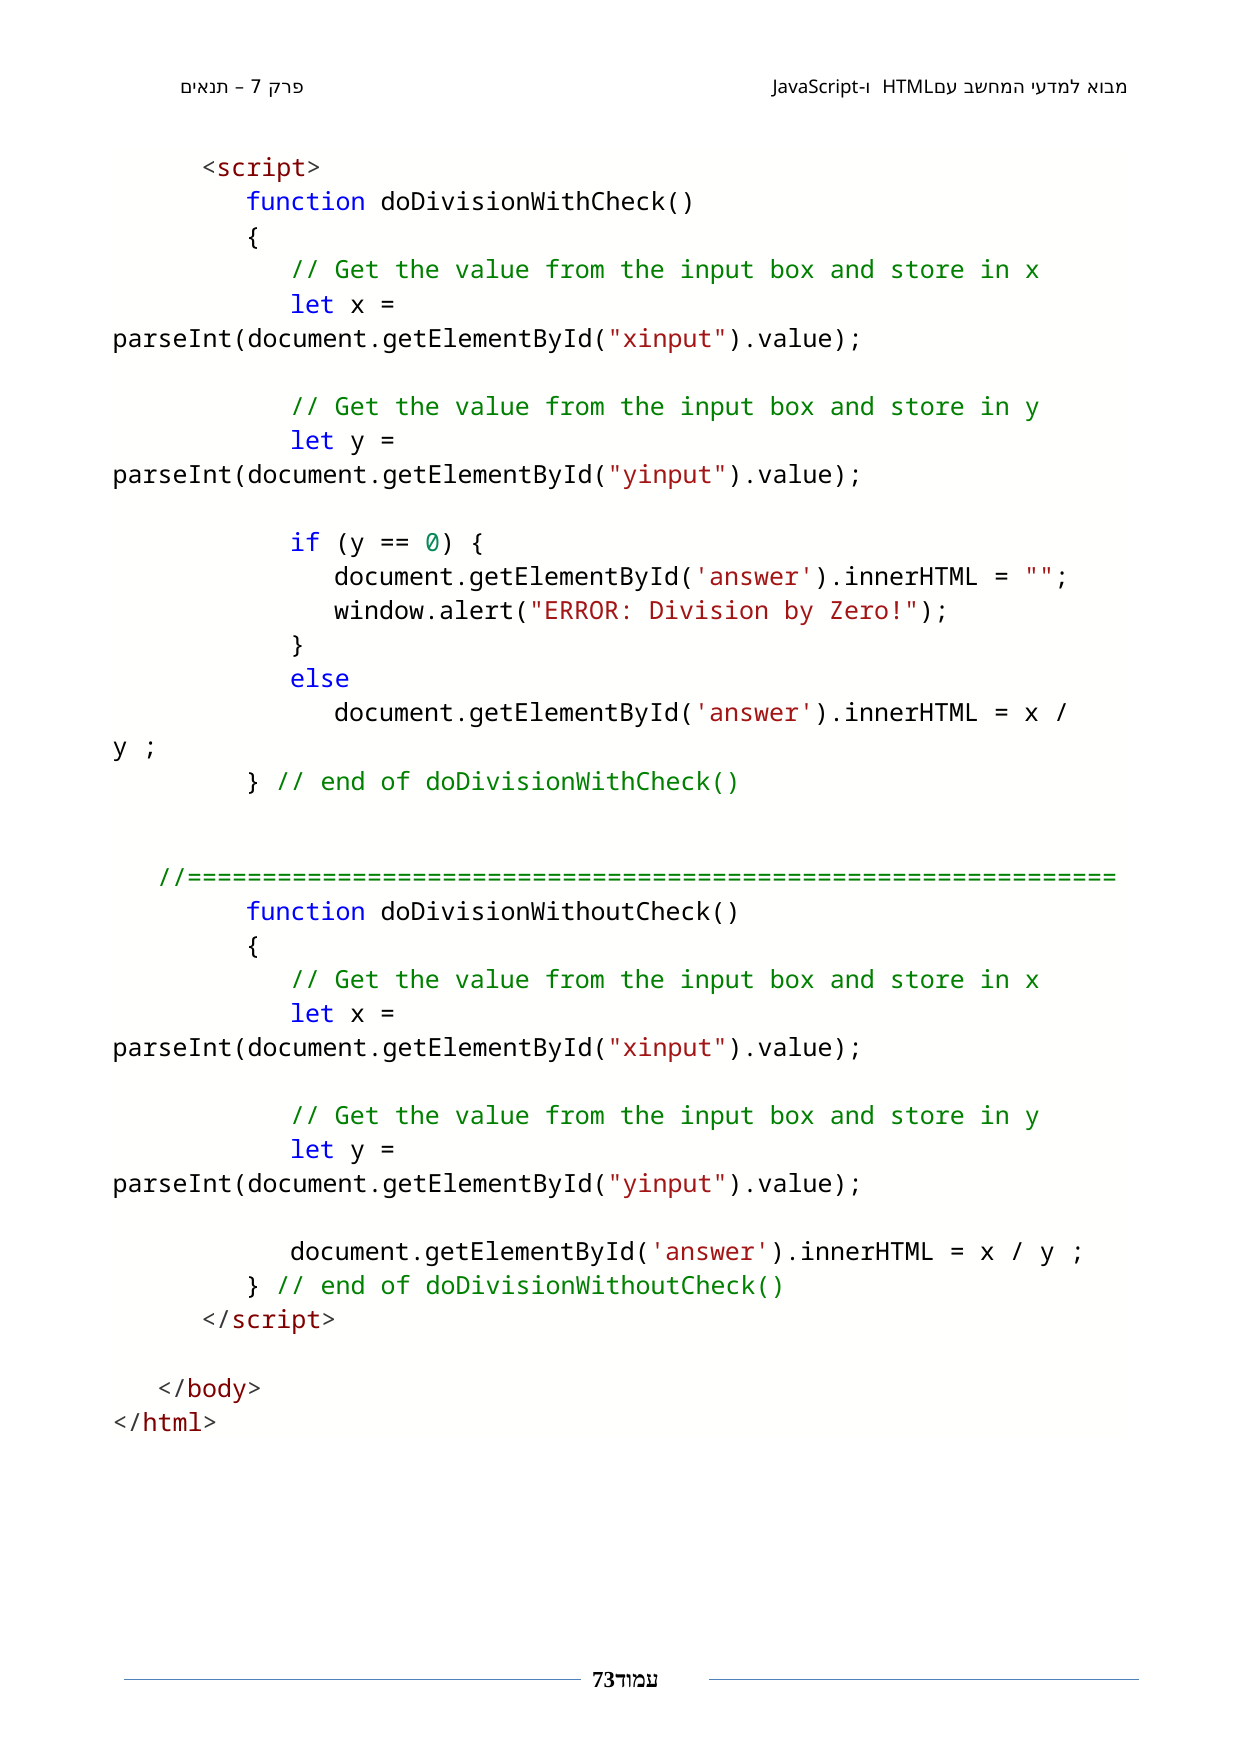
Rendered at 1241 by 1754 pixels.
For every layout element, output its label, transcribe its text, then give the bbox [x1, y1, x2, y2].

text document.getElementById('answer').innerHTML = x / y ; [112, 695, 1128, 763]
text document.getElementById('answer').innerHTML = ""; [112, 559, 1128, 593]
text function doDivisionWithoutCheck() [112, 893, 1128, 927]
text else [112, 661, 1128, 695]
text } // end of doDivisionWithoutCheck() [112, 1268, 1128, 1302]
text let y = parseInt(document.getElementById("yinput").value); [112, 1132, 1128, 1200]
text function doDivisionWithCheck() [112, 184, 1128, 218]
text { [112, 218, 1128, 252]
text { [112, 927, 1128, 961]
text if (y == 0) { [112, 525, 1128, 559]
text // Get the value from the input box and store in x [112, 961, 1128, 996]
text // Get the value from the input box and store in x [112, 252, 1128, 286]
text let x = parseInt(document.getElementById("xinput").value); [112, 286, 1128, 354]
text </script> [112, 1302, 1128, 1336]
text </html> [112, 1404, 1128, 1438]
text document.getElementById('answer').innerHTML = x / y ; [112, 1234, 1128, 1268]
text <script> [112, 150, 1128, 184]
text let x = parseInt(document.getElementById("xinput").value); [112, 996, 1128, 1064]
text // Get the value from the input box and store in y [112, 1098, 1128, 1132]
text } [112, 627, 1128, 661]
text let y = parseInt(document.getElementById("yinput").value); [112, 422, 1128, 491]
text </body> [112, 1370, 1128, 1404]
text window.alert("ERROR: Division by Zero!"); [112, 593, 1128, 627]
text //============================================================== [112, 831, 1128, 893]
text } // end of doDivisionWithCheck() [112, 763, 1128, 797]
text // Get the value from the input box and store in y [112, 388, 1128, 422]
